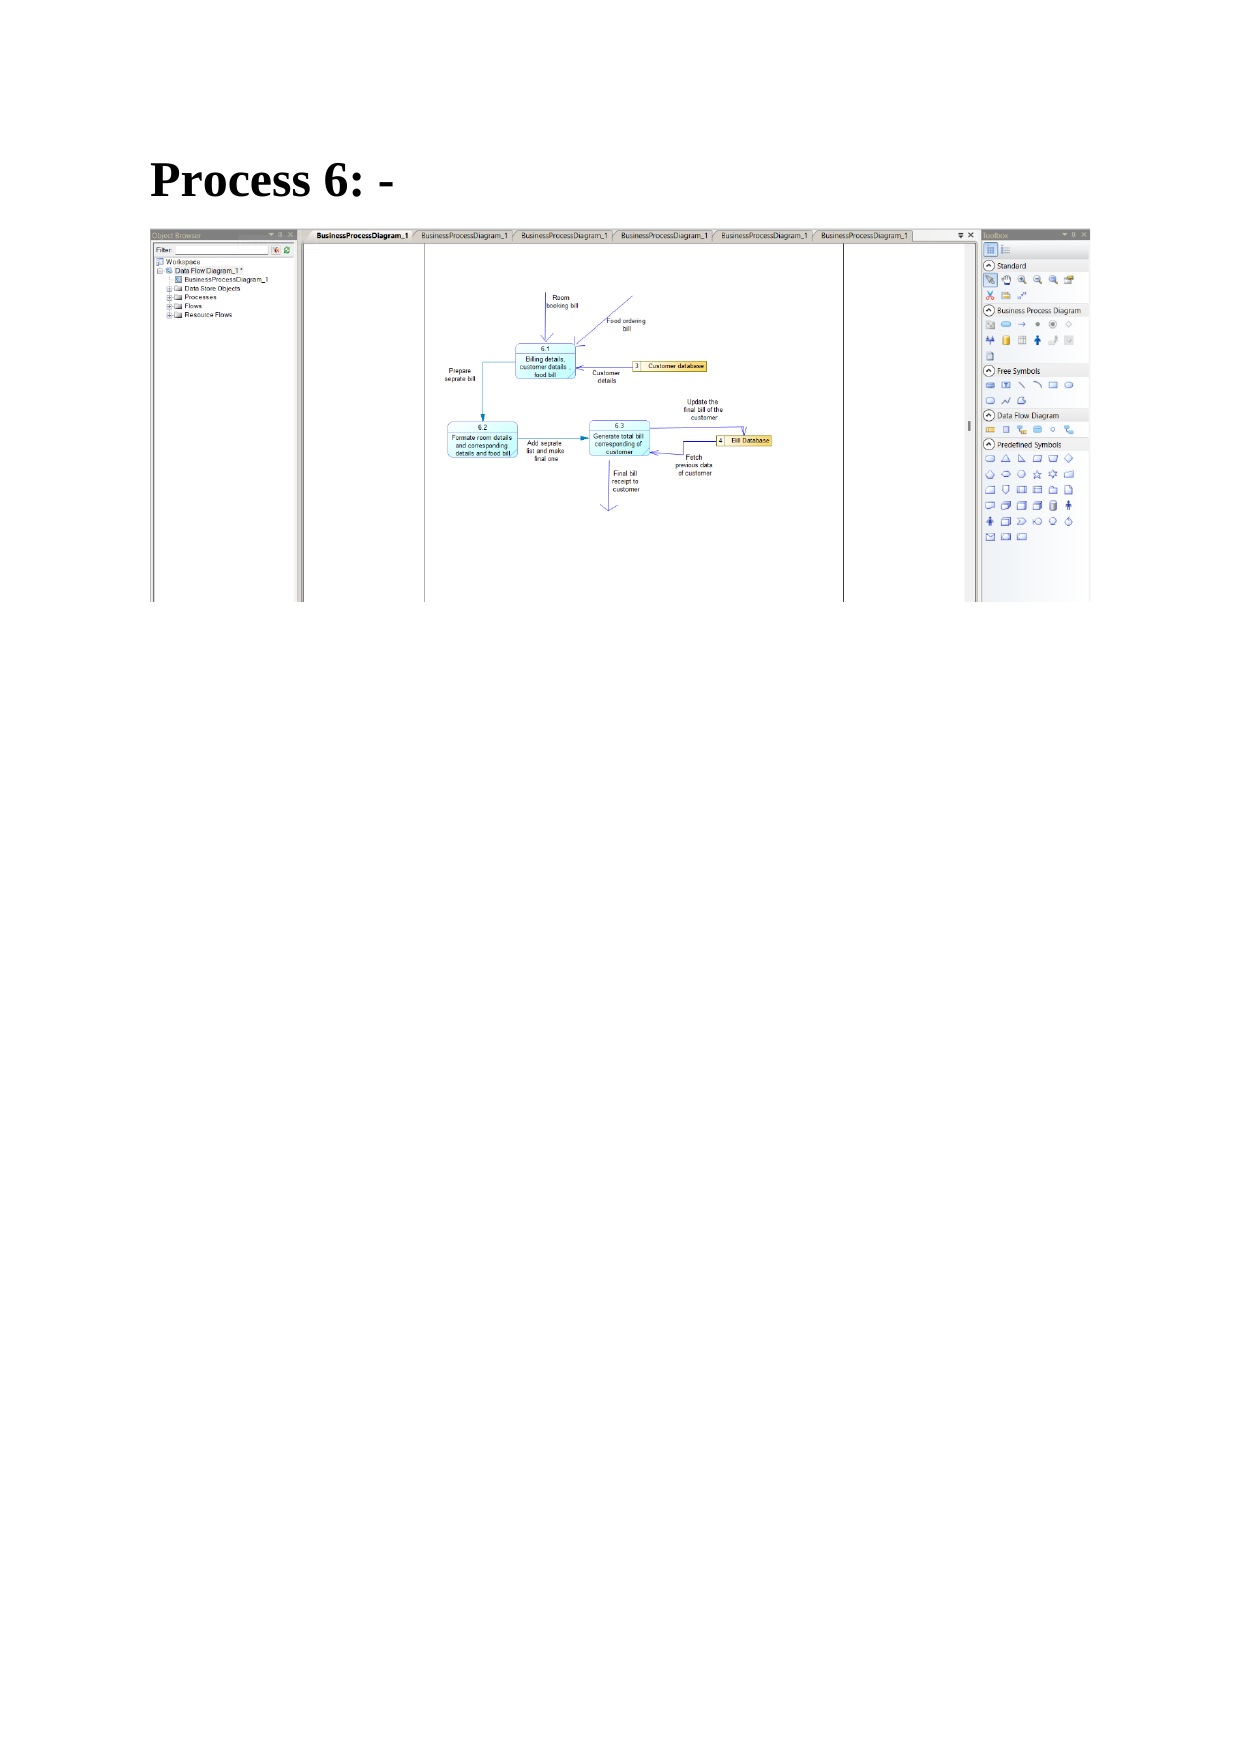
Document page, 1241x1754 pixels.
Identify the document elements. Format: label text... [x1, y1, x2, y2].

text Process 6: - [150, 150, 1090, 207]
picture [150, 228, 1091, 602]
